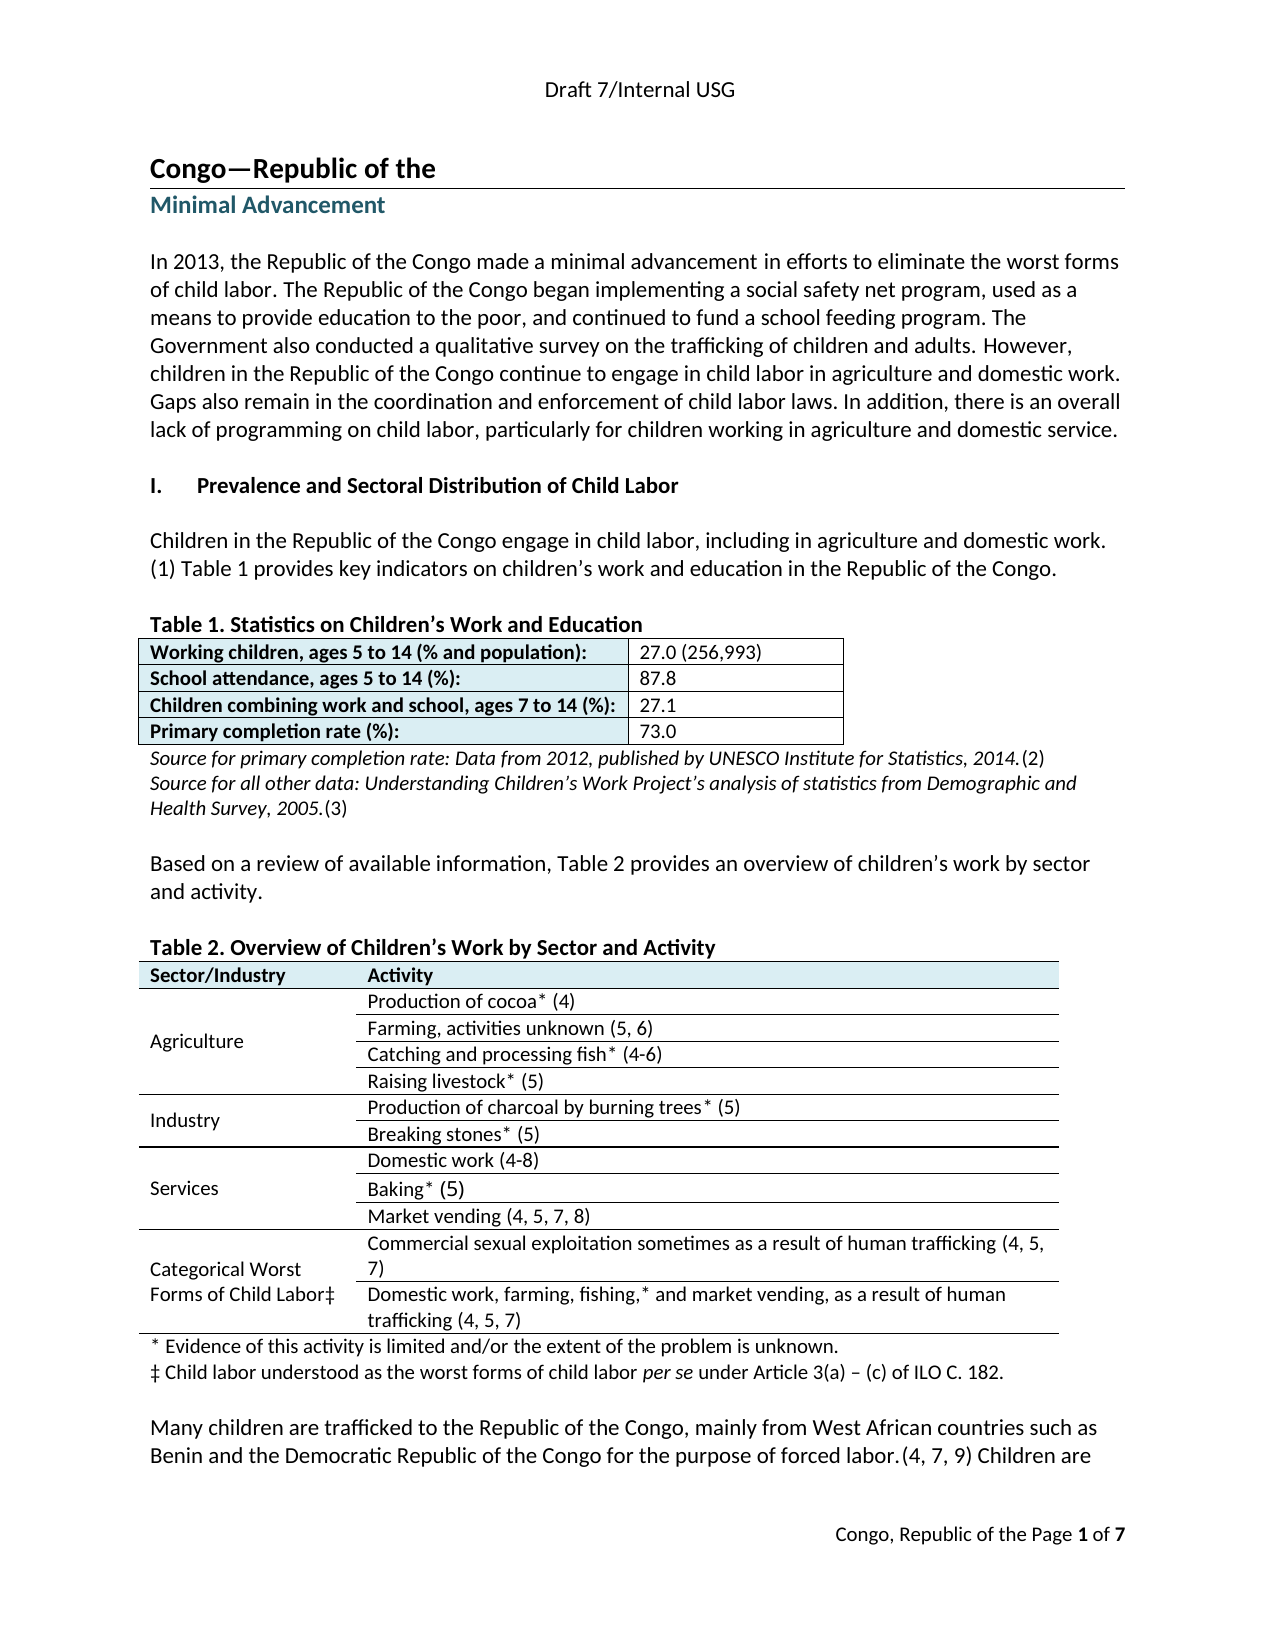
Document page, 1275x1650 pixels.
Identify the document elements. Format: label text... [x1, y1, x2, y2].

text Table 1. Statistics on Children’s Work and Education [150, 610, 1125, 638]
table_cell Services [139, 1148, 356, 1229]
table_cell Industry [139, 1095, 356, 1146]
text Children in the Republic of the Congo engage in child labor, including in agriculture and domestic work.(1) Table 1 provides key indicators on children’s work and education in the Republic of the Congo. [150, 526, 1125, 582]
table_cell 73.0 [629, 718, 843, 744]
text Table 2. Overview of Children’s Work by Sector and Activity [150, 933, 1125, 961]
table_cell Categorical Worst Forms of Child Labor‡ [139, 1230, 356, 1332]
table_cell Children combining work and school, ages 7 to 14 (%): [139, 692, 628, 717]
table_cell Production of cocoa* (4) [356, 989, 1059, 1014]
text In 2013, the Republic of the Congo made a minimal advancement in efforts to eliminate the worst forms of child labor. The Republic of the Congo began implementing a social safety net program, used as a means to provide education to the poor, and continued to fund a school feeding program. The Government also conducted a qualitative survey on the trafficking of children and adults. However, children in the Republic of the Congo continue to engage in child labor in agriculture and domestic work. Gaps also remain in the coordination and enforcement of child labor laws. In addition, there is an overall lack of programming on child labor, particularly for children working in agriculture and domestic service. [150, 247, 1125, 443]
text Source for all other data: Understanding Children’s Work Project’s analysis of statistics from Demographic and Health Survey, 2005.(3) [150, 770, 1125, 821]
table_cell Baking* (5) [356, 1174, 1059, 1202]
table_cell Agriculture [139, 989, 356, 1093]
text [150, 1413, 1125, 1469]
table_cell Domestic work, farming, fishing,* and market vending, as a result of human trafficking (4, 5, 7) [356, 1282, 1059, 1332]
subtitle Prevalence and Sectoral Distribution of Child Labor [150, 471, 1125, 499]
table_cell Market vending (4, 5, 7, 8) [356, 1203, 1059, 1229]
table_cell Breaking stones* (5) [356, 1121, 1059, 1146]
table_cell 87.8 [629, 665, 843, 691]
table_cell 27.1 [629, 692, 843, 717]
table_cell Primary completion rate (%): [139, 718, 628, 744]
table_header Working children, ages 5 to 14 (% and population): [139, 639, 628, 664]
text ‡ Child labor understood as the worst forms of child labor per se under Article 3(a) – (c) of ILO C. 182. [150, 1359, 1125, 1384]
table_header Activity [356, 962, 1059, 988]
table_cell Raising livestock* (5) [356, 1068, 1059, 1093]
table_cell Farming, activities unknown (5, 6) [356, 1015, 1059, 1041]
table_cell Catching and processing fish* (4-6) [356, 1042, 1059, 1067]
table_cell Commercial sexual exploitation sometimes as a result of human trafficking (4, 5, 7) [356, 1230, 1059, 1281]
table_header 27.0 (256,993) [629, 639, 843, 664]
text * Evidence of this activity is limited and/or the extent of the problem is unknown. [150, 1333, 1125, 1359]
table_header Sector/Industry [139, 962, 356, 988]
text Source for primary completion rate: Data from 2012, published by UNESCO Institute for Statistics, 2014.(2) [150, 745, 1125, 770]
table_cell School attendance, ages 5 to 14 (%): [139, 665, 628, 691]
text Based on a review of available information, Table 2 provides an overview of children’s work by sector and activity. [150, 849, 1125, 905]
table_cell Domestic work (4-8) [356, 1148, 1059, 1173]
table_cell Production of charcoal by burning trees* (5) [356, 1095, 1059, 1120]
